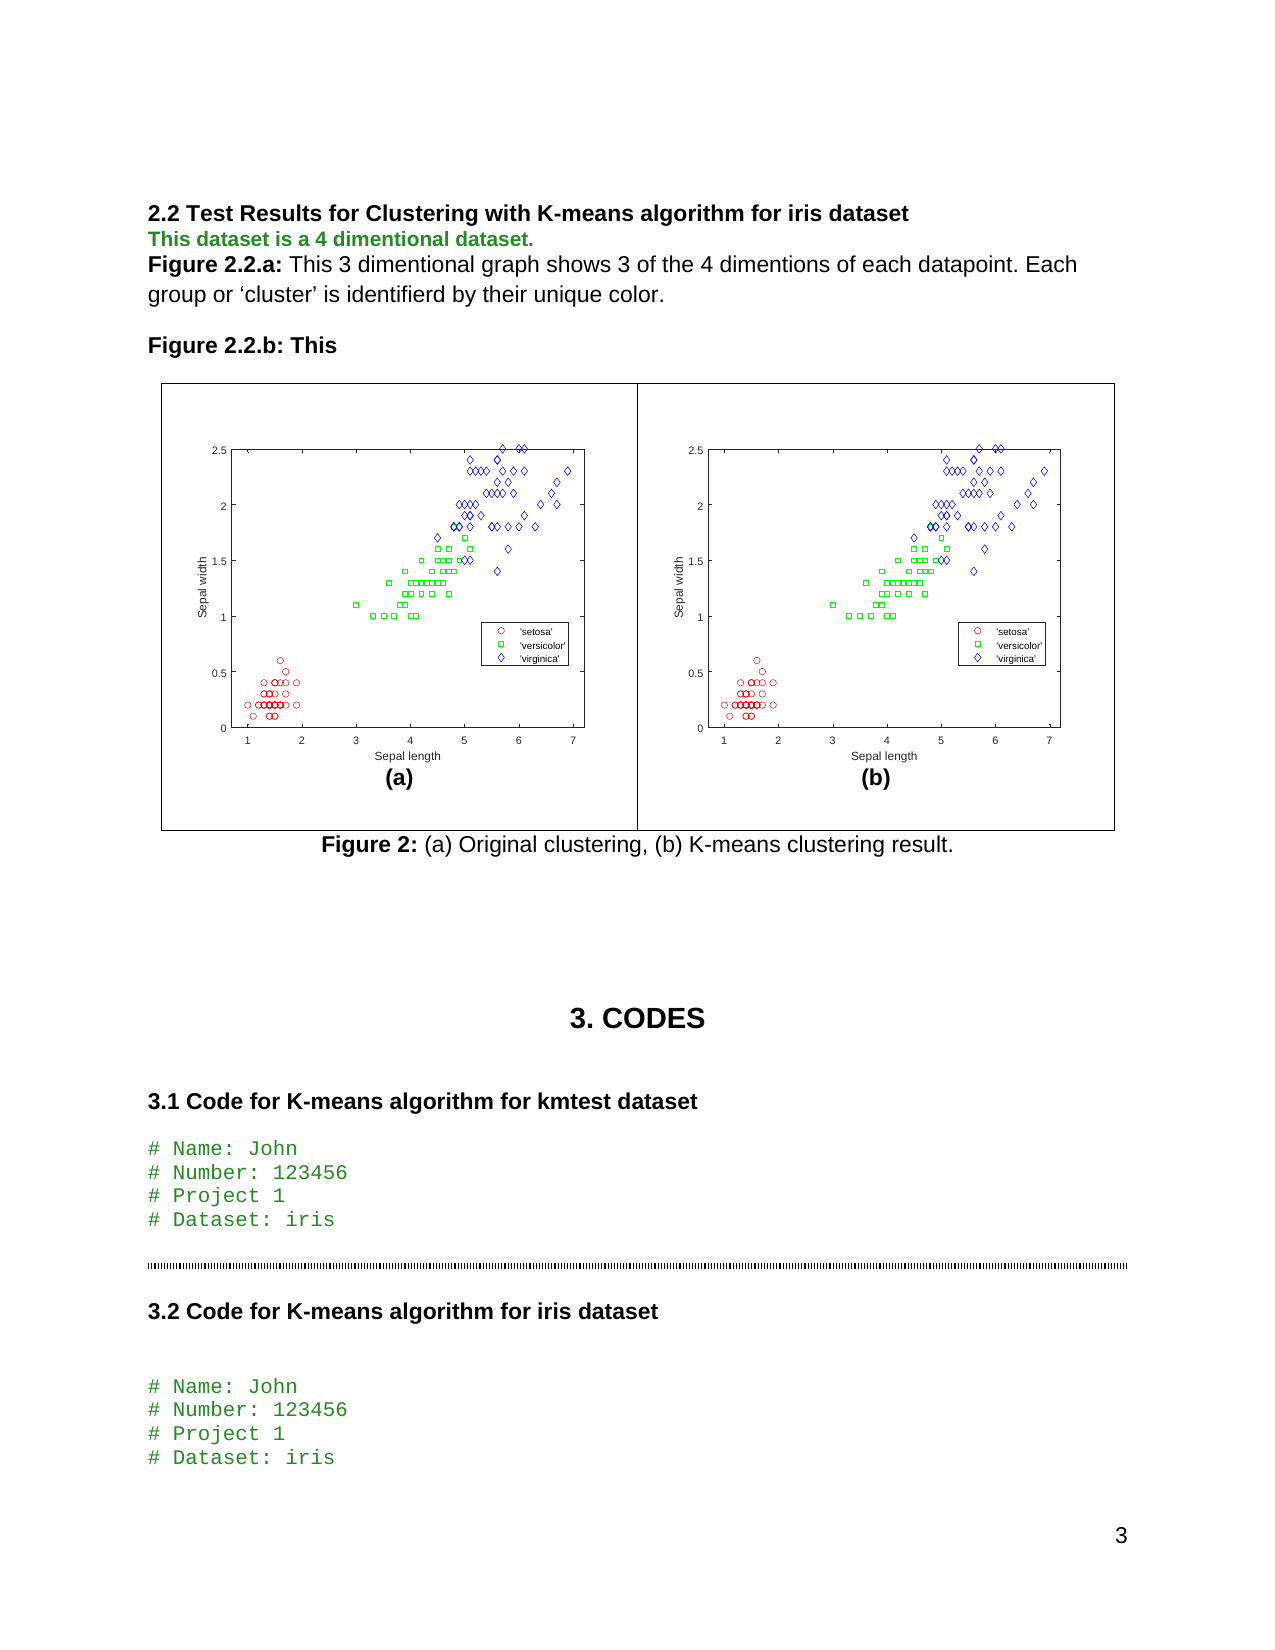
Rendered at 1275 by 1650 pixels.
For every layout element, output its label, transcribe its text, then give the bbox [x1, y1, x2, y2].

text Figure 2.2.a: This 3 dimentional graph shows 3 of the 4 dimentions of each datapoint. Each group or ‘cluster’ is identifierd by their unique color. [148, 251, 1127, 307]
text # Name: John [148, 1376, 1127, 1399]
text 3. CODES [148, 1001, 1127, 1034]
text 3.1 Code for K-means algorithm for kmtest dataset [148, 1088, 1127, 1114]
text 3.2 Code for K-means algorithm for iris dataset [148, 1298, 1127, 1324]
text # Number: 123456 [148, 1399, 1127, 1423]
text # Dataset: iris [148, 1209, 1127, 1233]
table_header (a) [162, 384, 637, 830]
table_header (b) [638, 384, 1114, 830]
text # Project 1 [148, 1423, 1127, 1447]
text This dataset is a 4 dimentional dataset. [148, 227, 1127, 251]
text # Project 1 [148, 1186, 1127, 1209]
text Figure 2.2.b: This [148, 332, 1127, 358]
text 2.2 Test Results for Clustering with K-means algorithm for iris dataset [148, 200, 1127, 227]
text # Name: John [148, 1138, 1127, 1162]
text # Number: 123456 [148, 1162, 1127, 1186]
text # Dataset: iris [148, 1447, 1127, 1470]
text Figure 2: (a) Original clustering, (b) K-means clustering result. [148, 831, 1127, 857]
